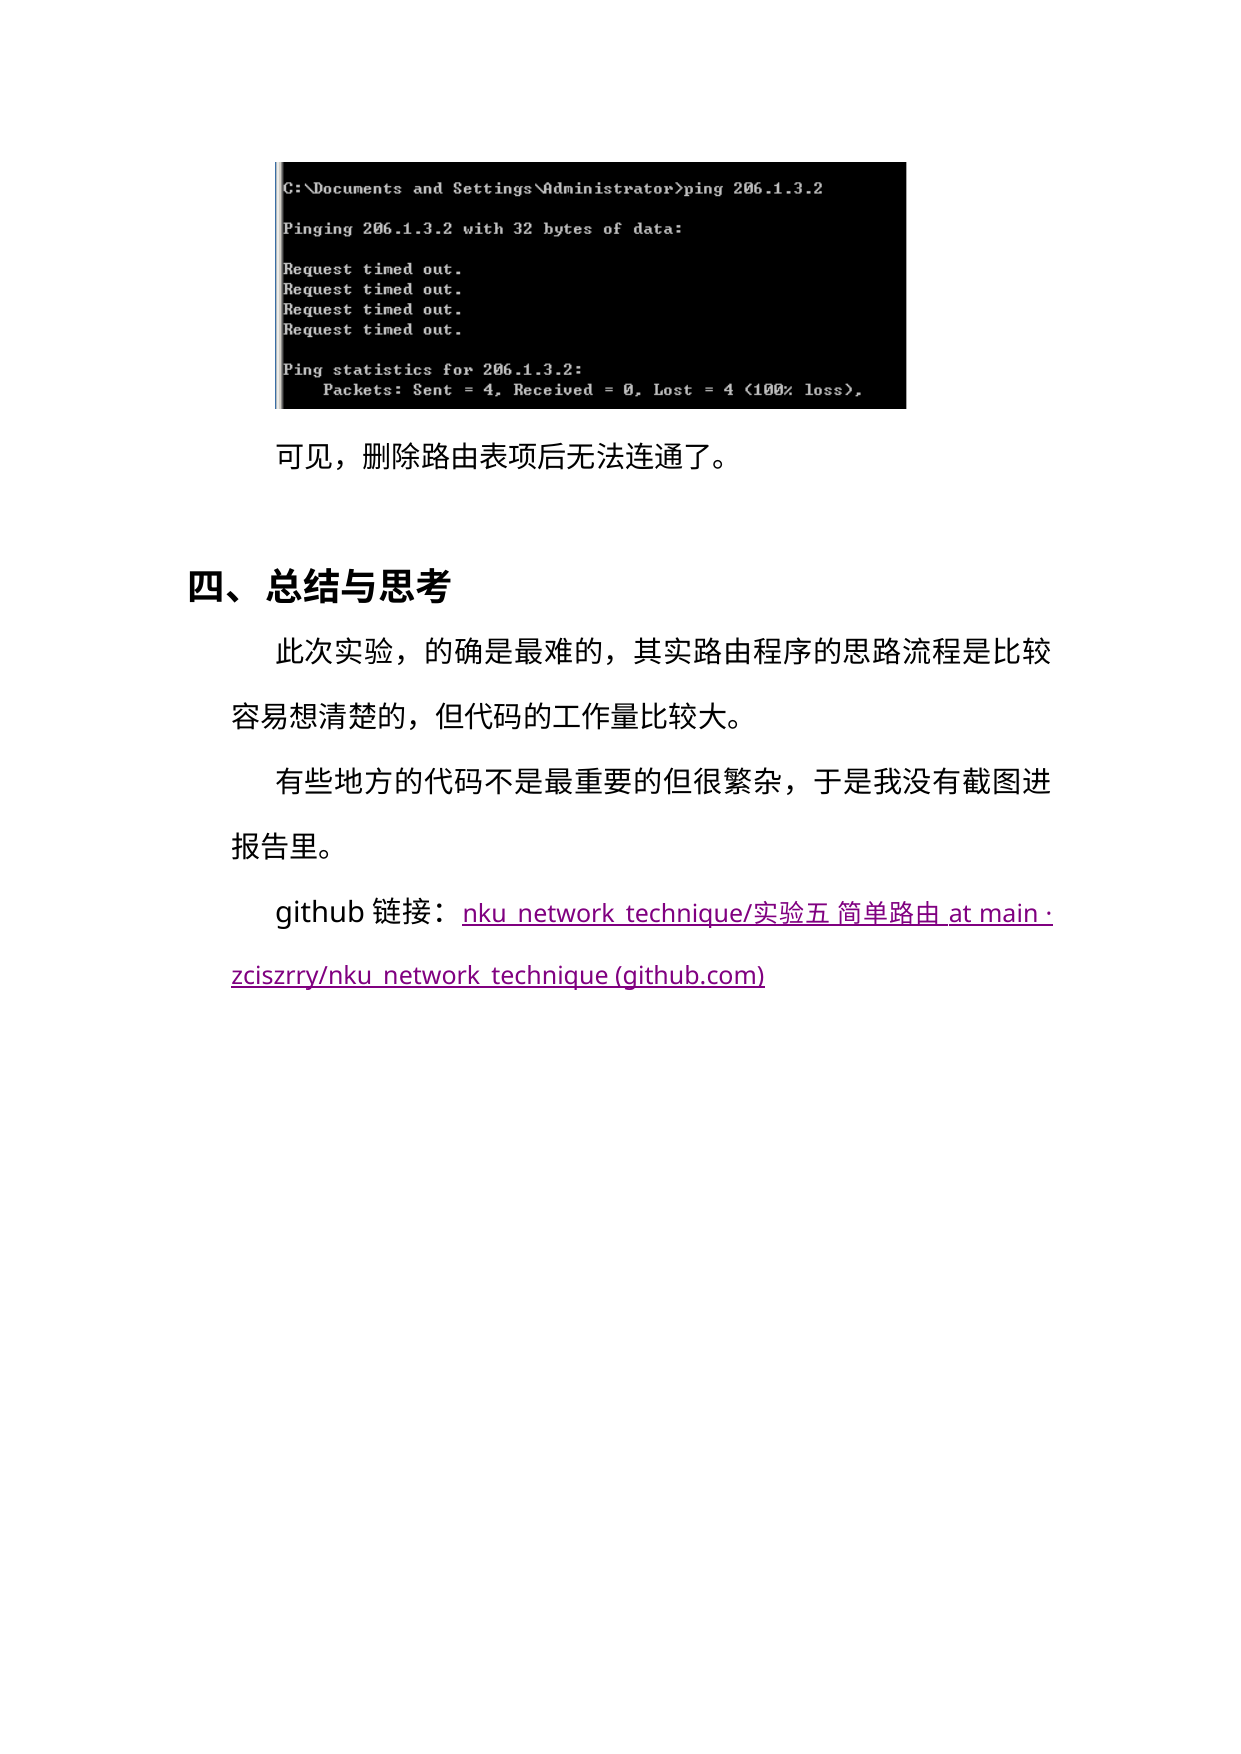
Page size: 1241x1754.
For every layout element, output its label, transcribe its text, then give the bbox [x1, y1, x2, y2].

text github链接：nku_network_technique/实验五 简单路由 at main · zciszrry/nku_network_technique (github.com) [231, 877, 1053, 1007]
text 此次实验，的确是最难的，其实路由程序的思路流程是比较容易想清楚的，但代码的工作量比较大。 [231, 617, 1053, 747]
picture [275, 162, 907, 409]
text 有些地方的代码不是最重要的但很繁杂，于是我没有截图进报告里。 [231, 747, 1053, 877]
text 可见，删除路由表项后无法连通了。 [231, 422, 1053, 487]
list 总结与思考 [187, 552, 1053, 617]
